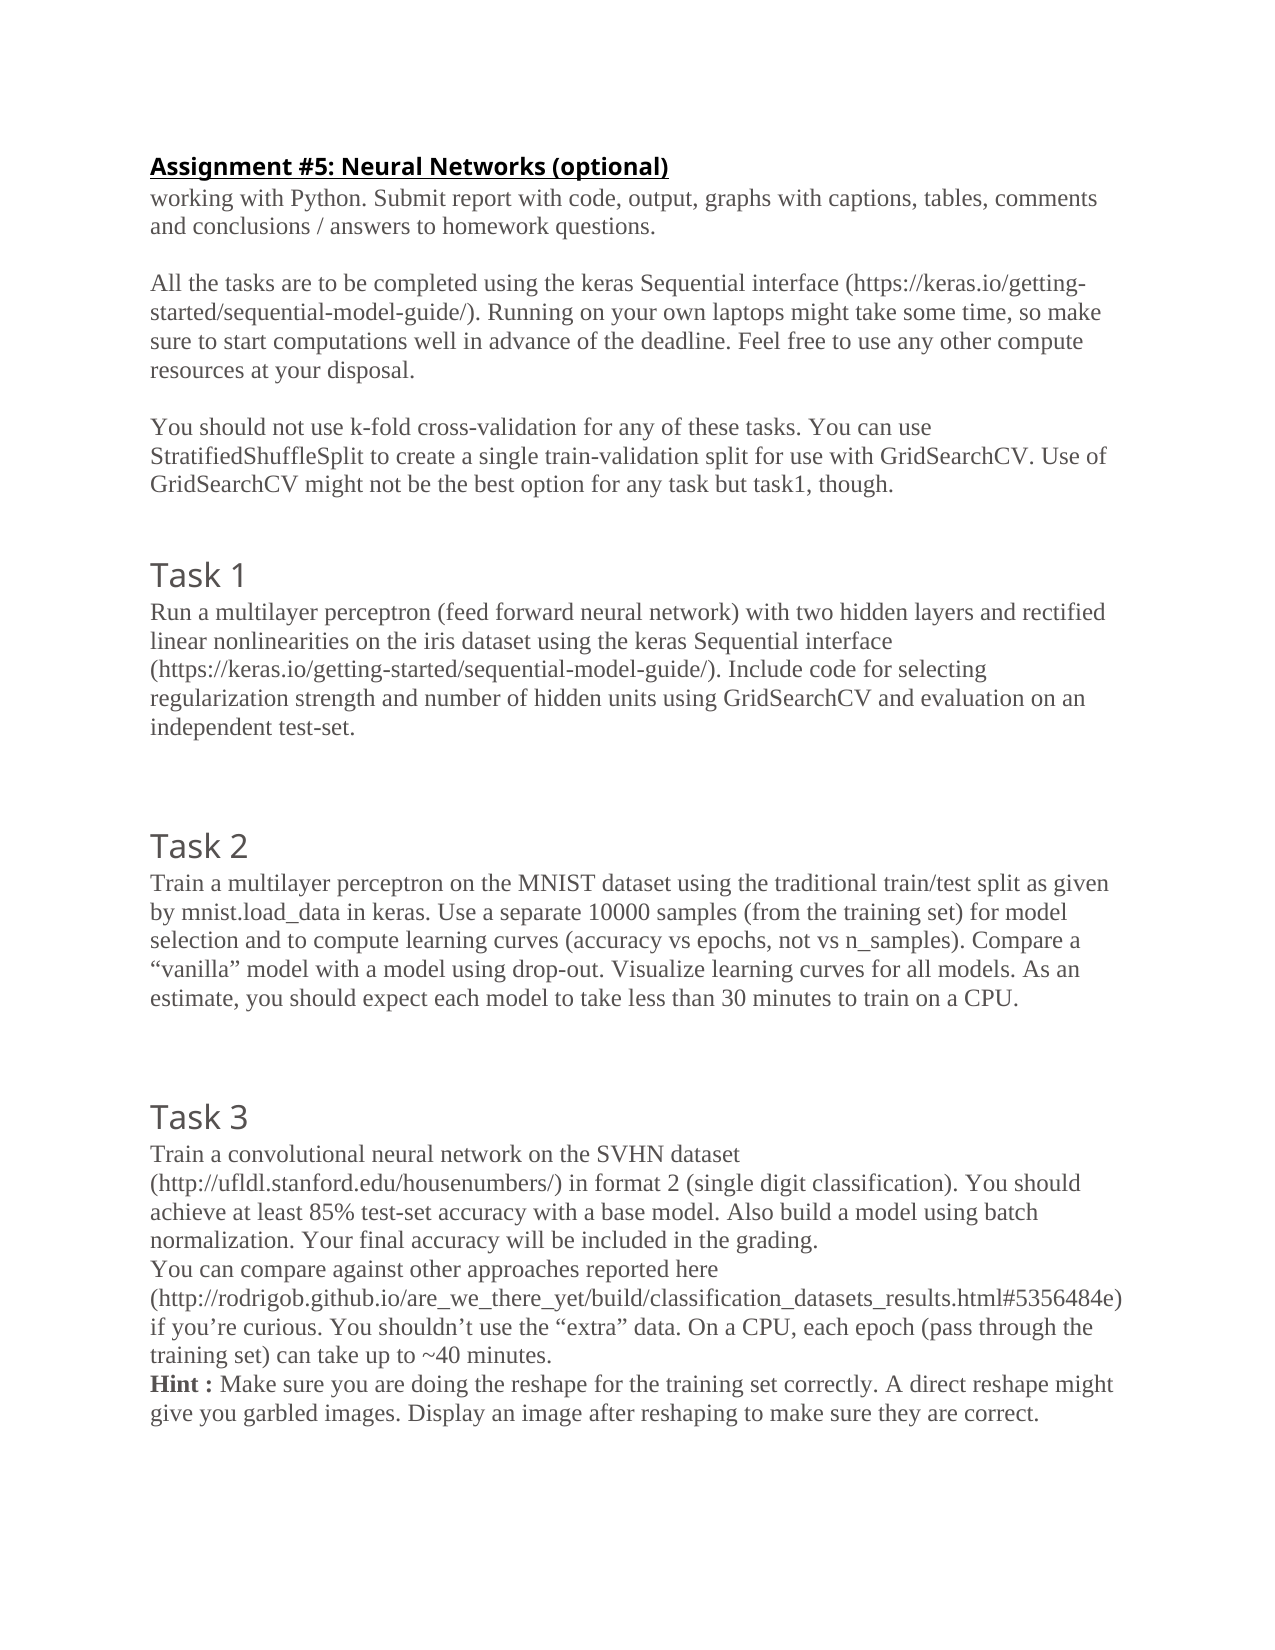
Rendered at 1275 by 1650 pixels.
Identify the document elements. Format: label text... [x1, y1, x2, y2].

text Assignment #5: Neural Networks (optional) [150, 150, 1120, 183]
text All the tasks are to be completed using the keras Sequential interface (https://keras.io/getting-started/sequential-model-guide/). Running on your own laptops might take some time, so make sure to start computations well in advance of the deadline. Feel free to use any other compute resources at your disposal. [150, 268, 1125, 383]
text Run a multilayer perceptron (feed forward neural network) with two hidden layers and rectified linear nonlinearities on the iris dataset using the keras Sequential interface (https://keras.io/getting-started/sequential-model-guide/). Include code for selecting regularization strength and number of hidden units using GridSearchCV and evaluation on an independent test-set. [150, 597, 1125, 741]
text Task 2 [150, 823, 1125, 868]
text Hint : Make sure you are doing the reshape for the training set correctly. A direct reshape might give you garbled images. Display an image after reshaping to make sure they are correct. [150, 1369, 1125, 1427]
text working with Python. Submit report with code, output, graphs with captions, tables, comments and conclusions / answers to homework questions. [150, 183, 1125, 240]
text Train a multilayer perceptron on the MNIST dataset using the traditional train/test split as given by mnist.load_data in keras. Use a separate 10000 samples (from the training set) for model selection and to compute learning curves (accuracy vs epochs, not vs n_samples). Compare a “vanilla” model with a model using drop-out. Visualize learning curves for all models. As an estimate, you should expect each model to take less than 30 minutes to train on a CPU. [150, 868, 1125, 1012]
text You can compare against other approaches reported here (http://rodrigob.github.io/are_we_there_yet/build/classification_datasets_results.html#5356484e) if you’re curious. You shouldn’t use the “extra” data. On a CPU, each epoch (pass through the training set) can take up to ~40 minutes. [150, 1254, 1125, 1369]
text Task 3 [150, 1094, 1125, 1139]
text Train a convolutional neural network on the SVHN dataset (http://ufldl.stanford.edu/housenumbers/) in format 2 (single digit classification). You should achieve at least 85% test-set accuracy with a base model. Also build a model using batch normalization. Your final accuracy will be included in the grading. [150, 1139, 1125, 1254]
text Task 1 [150, 552, 1125, 597]
text You should not use k-fold cross-validation for any of these tasks. You can use StratifiedShuffleSplit to create a single train-validation split for use with GridSearchCV. Use of GridSearchCV might not be the best option for any task but task1, though. [150, 412, 1125, 498]
